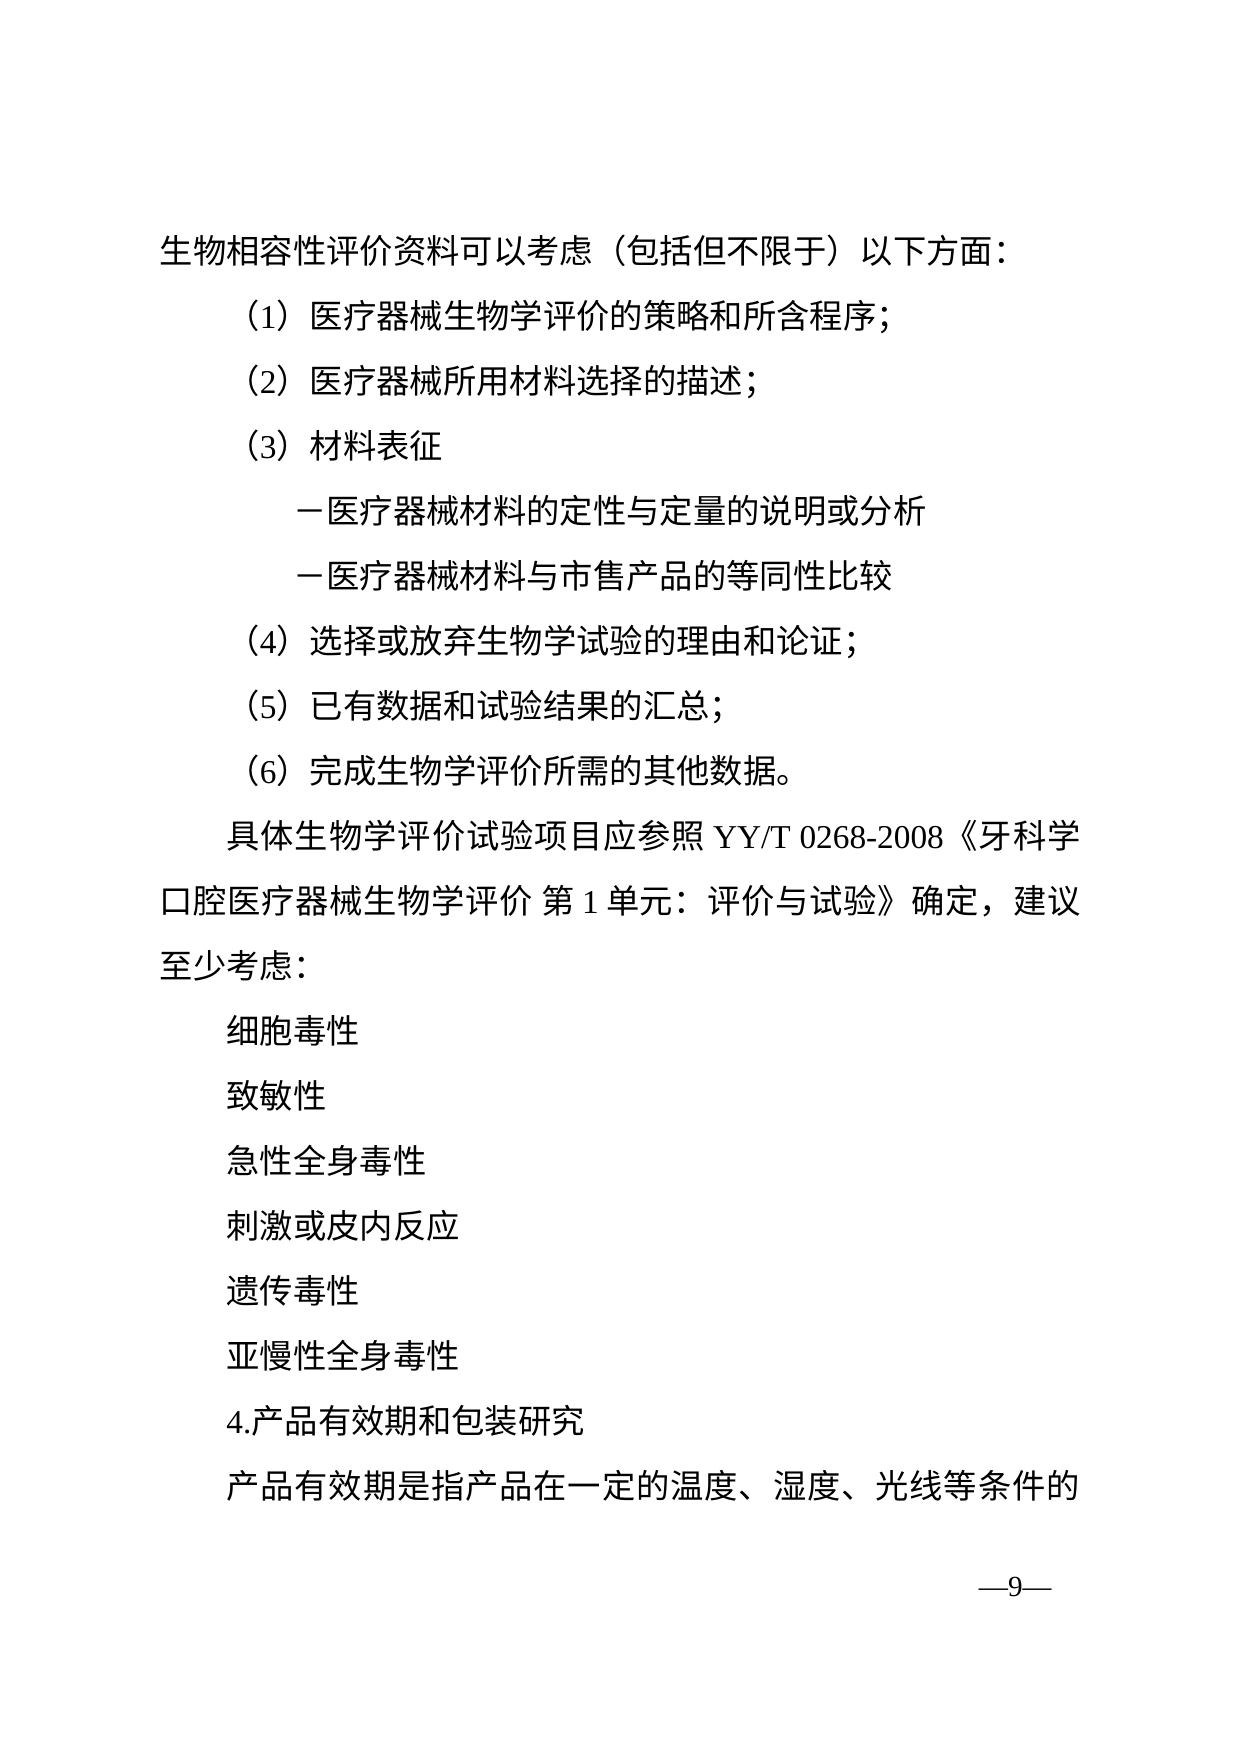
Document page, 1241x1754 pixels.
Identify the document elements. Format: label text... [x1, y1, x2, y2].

text （1）医疗器械生物学评价的策略和所含程序； [159, 282, 1081, 347]
text （2）医疗器械所用材料选择的描述； [159, 347, 1081, 412]
text 遗传毒性 [159, 1257, 1081, 1322]
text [159, 217, 1081, 282]
text 4.产品有效期和包装研究 [159, 1387, 1081, 1452]
text －医疗器械材料的定性与定量的说明或分析 [159, 477, 1081, 542]
text 具体生物学评价试验项目应参照YY/T 0268-2008《牙科学 口腔医疗器械生物学评价 第1单元：评价与试验》确定，建议至少考虑： [159, 802, 1081, 997]
text （3）材料表征 [159, 412, 1081, 477]
text （6）完成生物学评价所需的其他数据。 [159, 737, 1081, 802]
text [159, 1452, 1081, 1517]
text 亚慢性全身毒性 [159, 1322, 1081, 1387]
text 刺激或皮内反应 [159, 1192, 1081, 1257]
text （4）选择或放弃生物学试验的理由和论证； [159, 607, 1081, 672]
text （5）已有数据和试验结果的汇总； [159, 672, 1081, 737]
text 急性全身毒性 [159, 1127, 1081, 1192]
text 致敏性 [159, 1062, 1081, 1127]
text 细胞毒性 [159, 997, 1081, 1062]
text －医疗器械材料与市售产品的等同性比较 [159, 542, 1081, 607]
